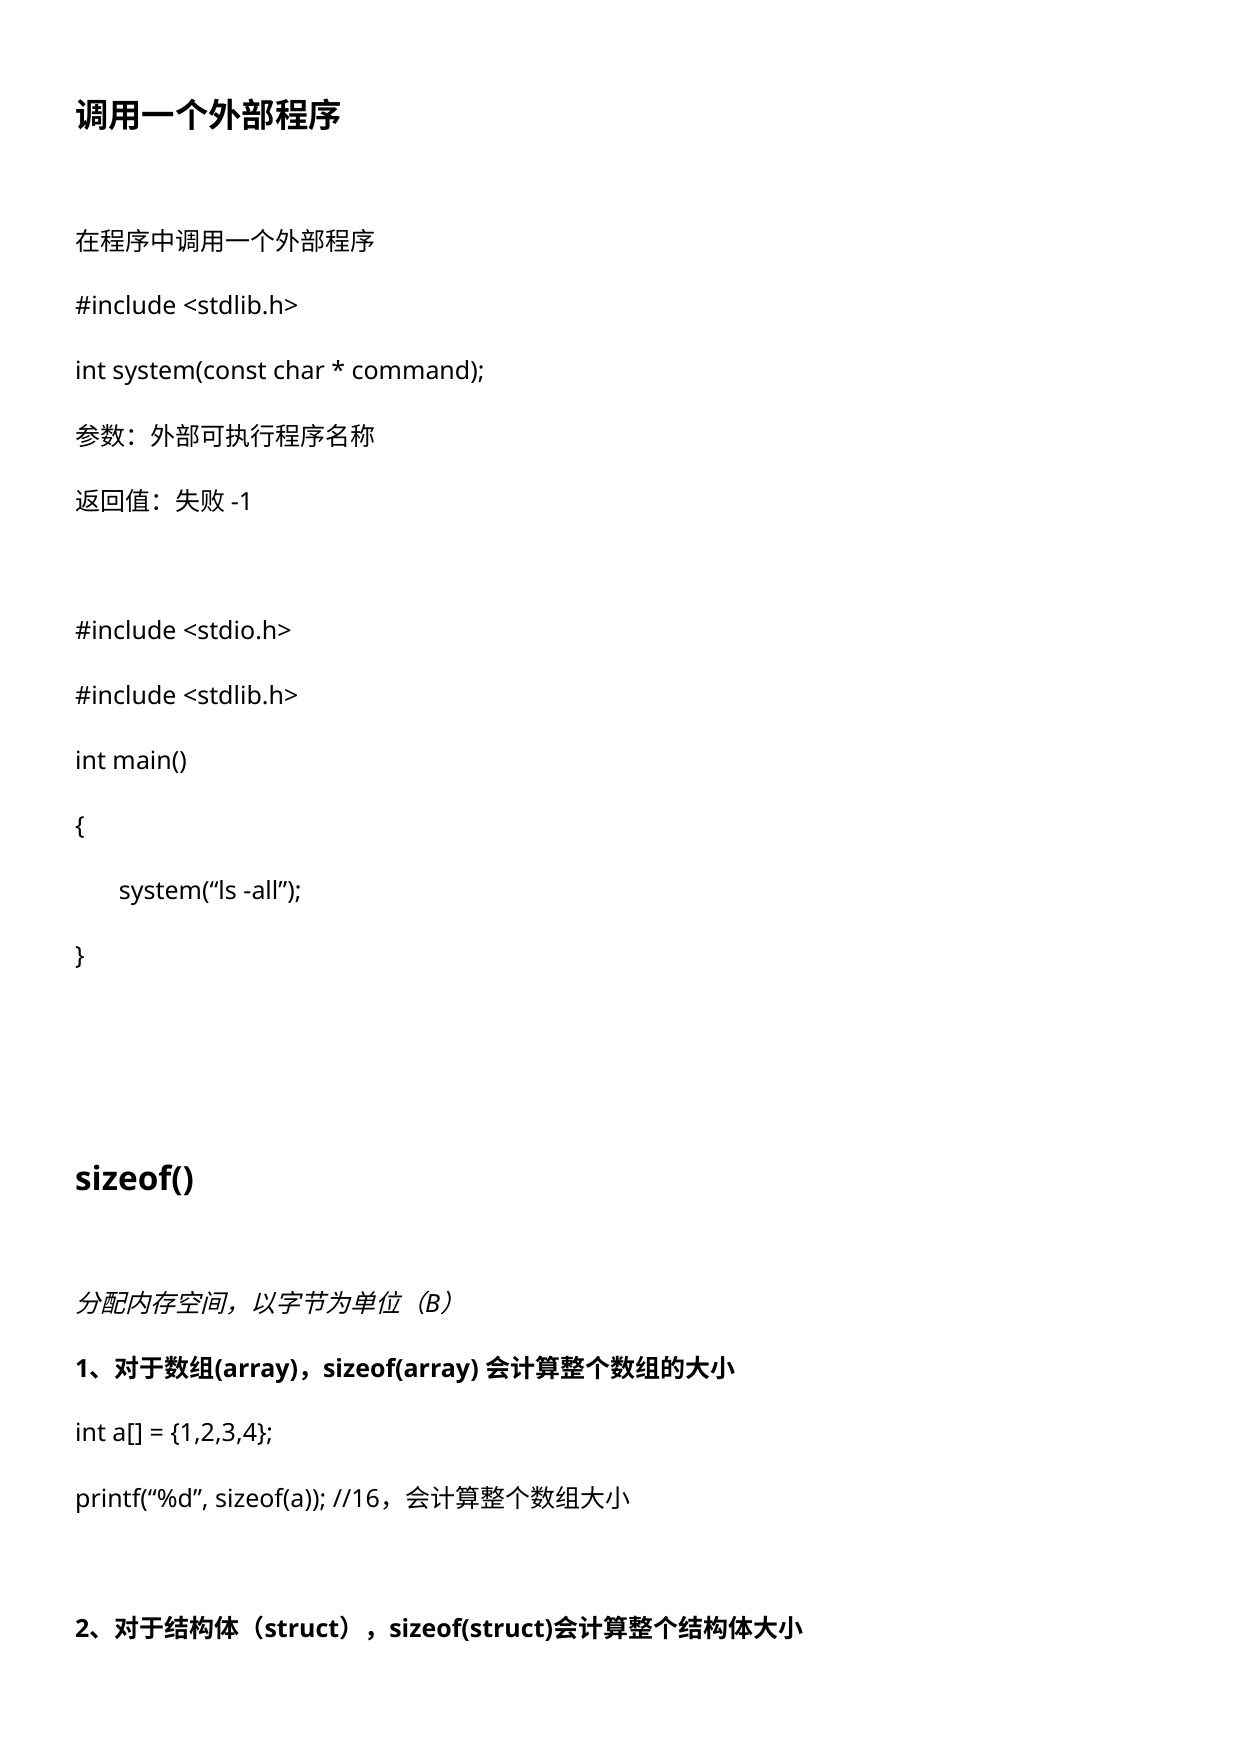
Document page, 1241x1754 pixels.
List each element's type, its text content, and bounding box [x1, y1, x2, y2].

text } [75, 922, 1165, 987]
text { [75, 792, 1165, 857]
list printf(“%d”, sizeof(a)); //16，会计算整个数组大小 [75, 1464, 1165, 1529]
text int system(const char * command); [75, 337, 1165, 402]
text int main() [75, 727, 1165, 792]
list 对于结构体（struct），sizeof(struct)会计算整个结构体大小 [75, 1594, 1165, 1659]
text #include <stdlib.h> [75, 272, 1165, 337]
subtitle 调用一个外部程序 [75, 81, 1165, 146]
text 参数：外部可执行程序名称 [75, 402, 1165, 467]
list 对于数组(array)，sizeof(array) 会计算整个数组的大小 [75, 1334, 1165, 1399]
text #include <stdlib.h> [75, 662, 1165, 727]
text 返回值：失败 -1 [75, 467, 1165, 532]
text #include <stdio.h> [75, 597, 1165, 662]
list int a[] = {1,2,3,4}; [75, 1399, 1165, 1464]
text 分配内存空间，以字节为单位（B） [75, 1269, 1165, 1334]
text system(“ls -all”); [75, 857, 1165, 922]
subtitle sizeof() [75, 1144, 1165, 1209]
text 在程序中调用一个外部程序 [75, 207, 1165, 272]
